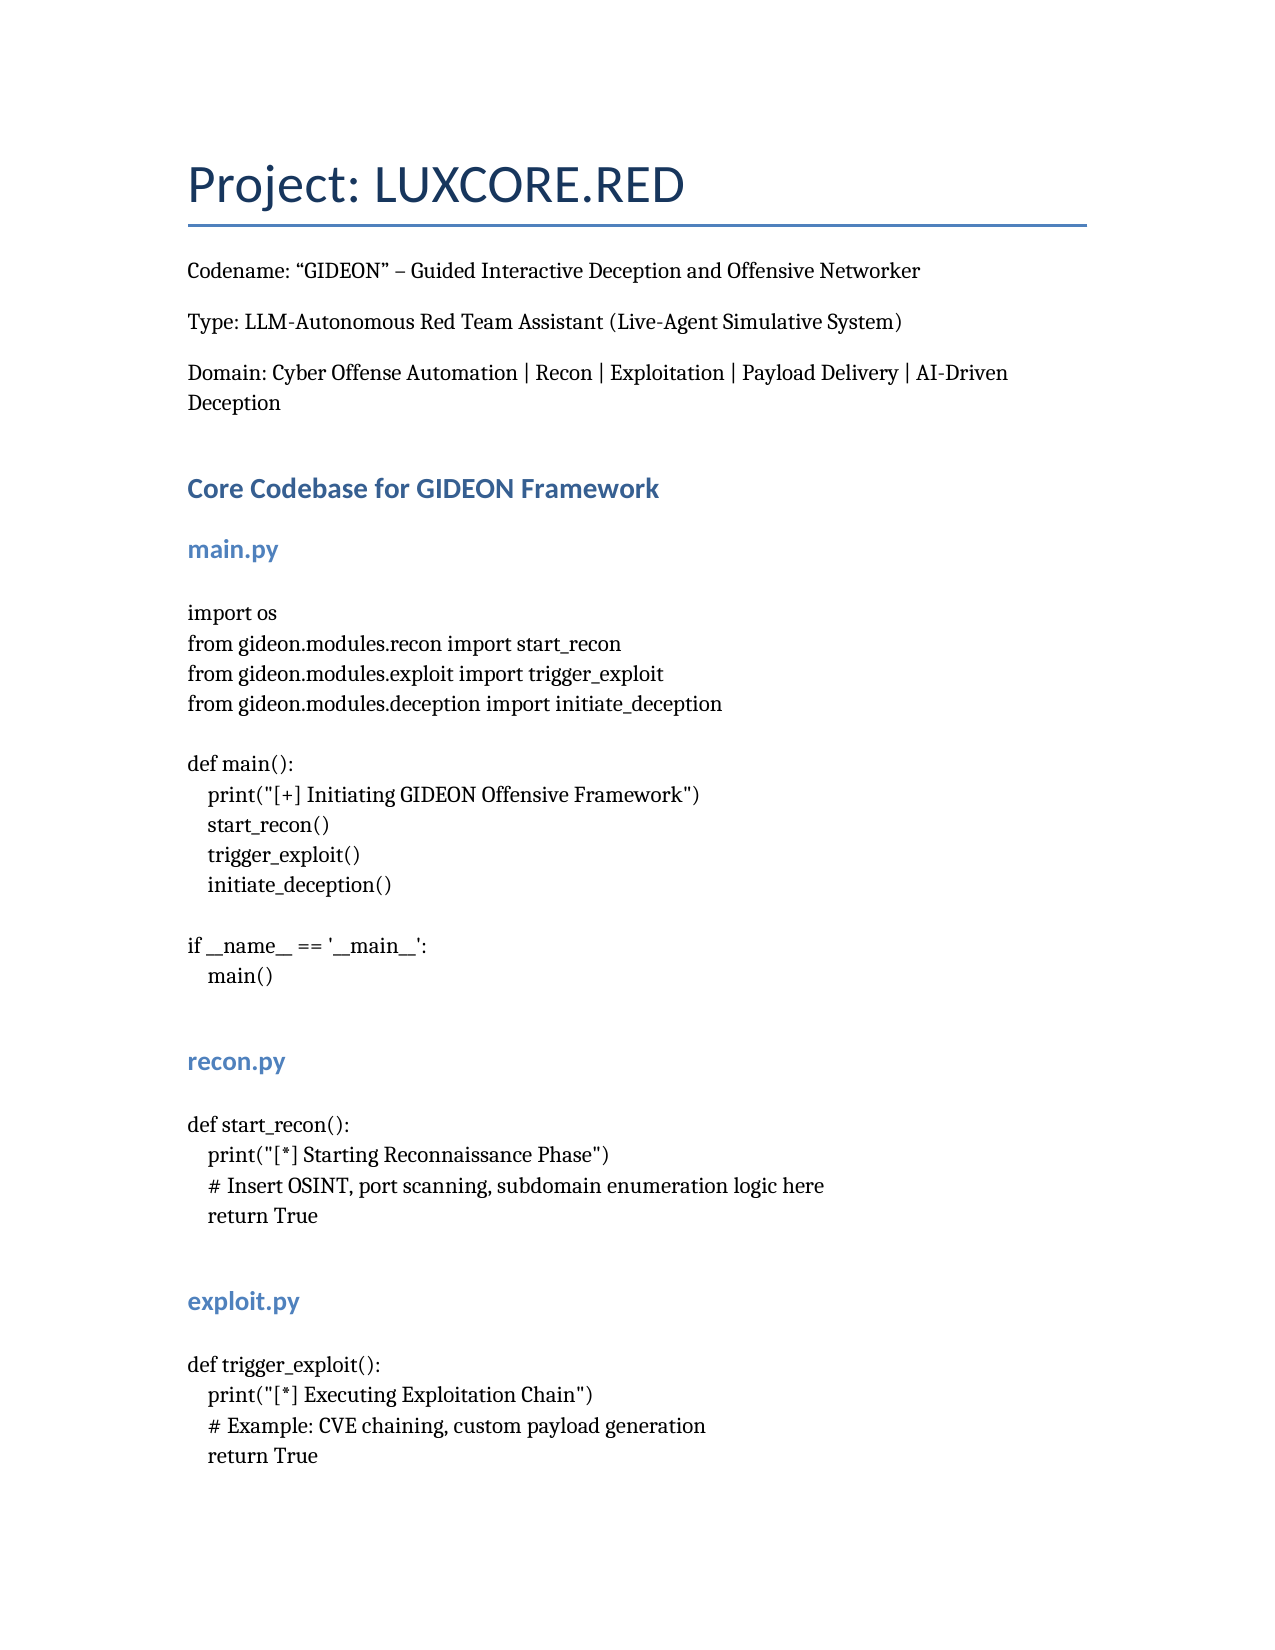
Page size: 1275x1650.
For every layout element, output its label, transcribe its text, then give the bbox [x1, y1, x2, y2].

subtitle Core Codebase for GIDEON Framework [187, 470, 1087, 506]
subtitle exploit.py [187, 1284, 1087, 1317]
text def trigger_exploit(): print("[*] Executing Exploitation Chain") # Example: CVE chaining, custom payload generation return True [187, 1322, 1087, 1499]
subtitle main.py [187, 532, 1087, 565]
title Project: LUXCORE.RED [187, 150, 1087, 227]
text Domain: Cyber Offense Automation | Recon | Exploitation | Payload Delivery | AI-Driven Deception [187, 360, 1087, 416]
subtitle recon.py [187, 1044, 1087, 1077]
text Type: LLM-Autonomous Red Team Assistant (Live-Agent Simulative System) [187, 309, 1087, 335]
text Codename: “GIDEON” – Guided Interactive Deception and Offensive Networker [187, 258, 1087, 284]
text def start_recon(): print("[*] Starting Reconnaissance Phase") # Insert OSINT, port scanning, subdomain enumeration logic here return True [187, 1082, 1087, 1259]
text import os from gideon.modules.recon import start_recon from gideon.modules.exploit import trigger_exploit from gideon.modules.deception import initiate_deception def main(): print("[+] Initiating GIDEON Offensive Framework") start_recon() trigger_exploit() initiate_deception() if __name__ == '__main__': main() [187, 570, 1087, 1019]
